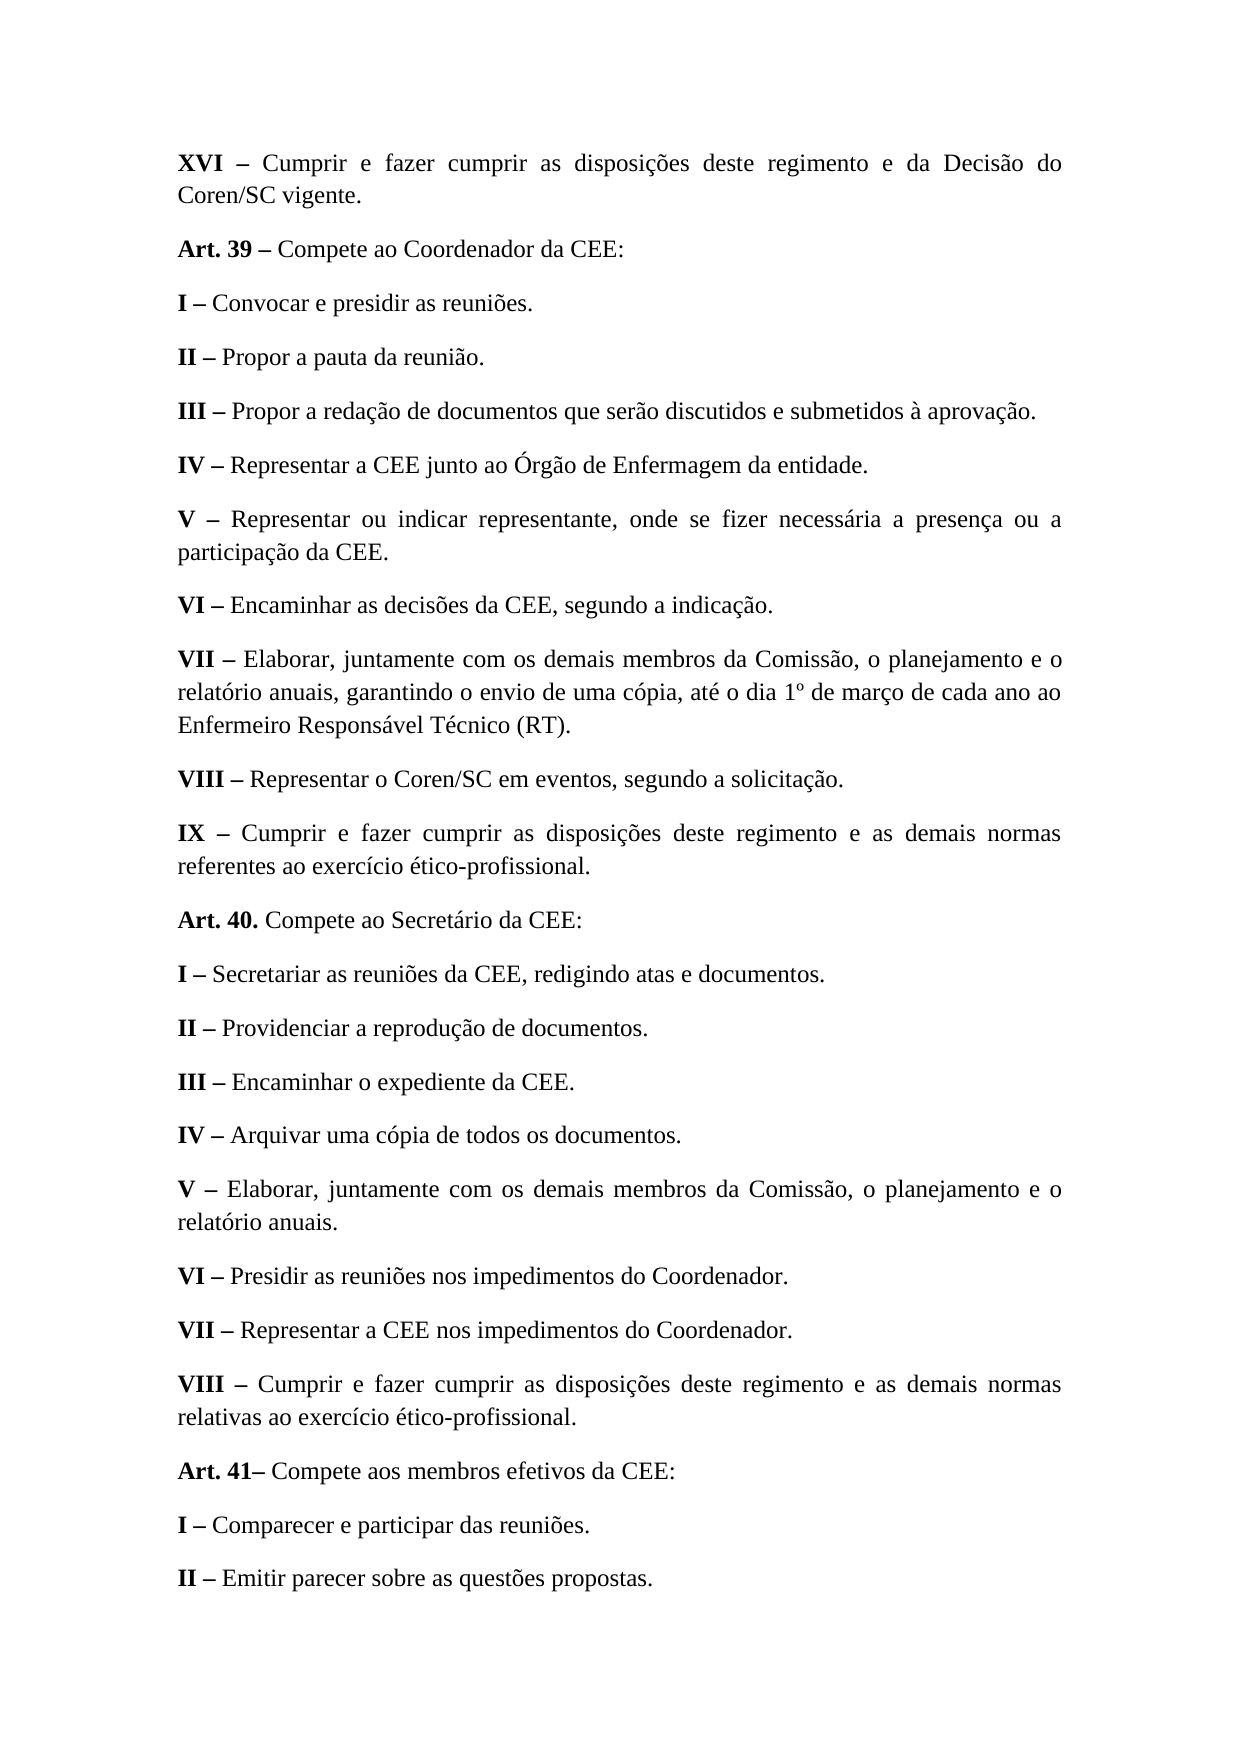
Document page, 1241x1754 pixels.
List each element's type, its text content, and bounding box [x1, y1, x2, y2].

text VI – Presidir as reuniões nos impedimentos do Coordenador. [177, 1261, 1063, 1290]
text VIII – Representar o Coren/SC em eventos, segundo a solicitação. [177, 764, 1063, 793]
text IV – Arquivar uma cópia de todos os documentos. [177, 1121, 1063, 1149]
text II – Propor a pauta da reunião. [177, 342, 1063, 371]
text V – Elaborar, juntamente com os demais membros da Comissão, o planejamento e o relatório anuais. [177, 1174, 1063, 1236]
text Art. 39 – Compete ao Coordenador da CEE: [177, 234, 1063, 263]
text II – Emitir parecer sobre as questões propostas. [177, 1563, 1063, 1592]
text VII – Elaborar, juntamente com os demais membros da Comissão, o planejamento e o relatório anuais, garantindo o envio de uma cópia, até o dia 1º de março de cada ano ao Enfermeiro Responsável Técnico (RT). [177, 644, 1063, 739]
text III – Encaminhar o expediente da CEE. [177, 1067, 1063, 1095]
text VIII – Cumprir e fazer cumprir as disposições deste regimento e as demais normas relativas ao exercício ético-profissional. [177, 1369, 1063, 1431]
text III – Propor a redação de documentos que serão discutidos e submetidos à aprovação. [177, 396, 1063, 425]
text Art. 40. Compete ao Secretário da CEE: [177, 905, 1063, 934]
text Art. 41– Compete aos membros efetivos da CEE: [177, 1456, 1063, 1484]
text IV – Representar a CEE junto ao Órgão de Enfermagem da entidade. [177, 450, 1063, 479]
text I – Secretariar as reuniões da CEE, redigindo atas e documentos. [177, 959, 1063, 988]
text II – Providenciar a reprodução de documentos. [177, 1013, 1063, 1042]
text VII – Representar a CEE nos impedimentos do Coordenador. [177, 1315, 1063, 1344]
text I – Convocar e presidir as reuniões. [177, 288, 1063, 317]
text I – Comparecer e participar das reuniões. [177, 1510, 1063, 1538]
text V – Representar ou indicar representante, onde se fizer necessária a presença ou a participação da CEE. [177, 504, 1063, 566]
text XVI – Cumprir e fazer cumprir as disposições deste regimento e da Decisão do Coren/SC vigente. [177, 148, 1063, 209]
text IX – Cumprir e fazer cumprir as disposições deste regimento e as demais normas referentes ao exercício ético-profissional. [177, 818, 1063, 880]
text VI – Encaminhar as decisões da CEE, segundo a indicação. [177, 591, 1063, 619]
